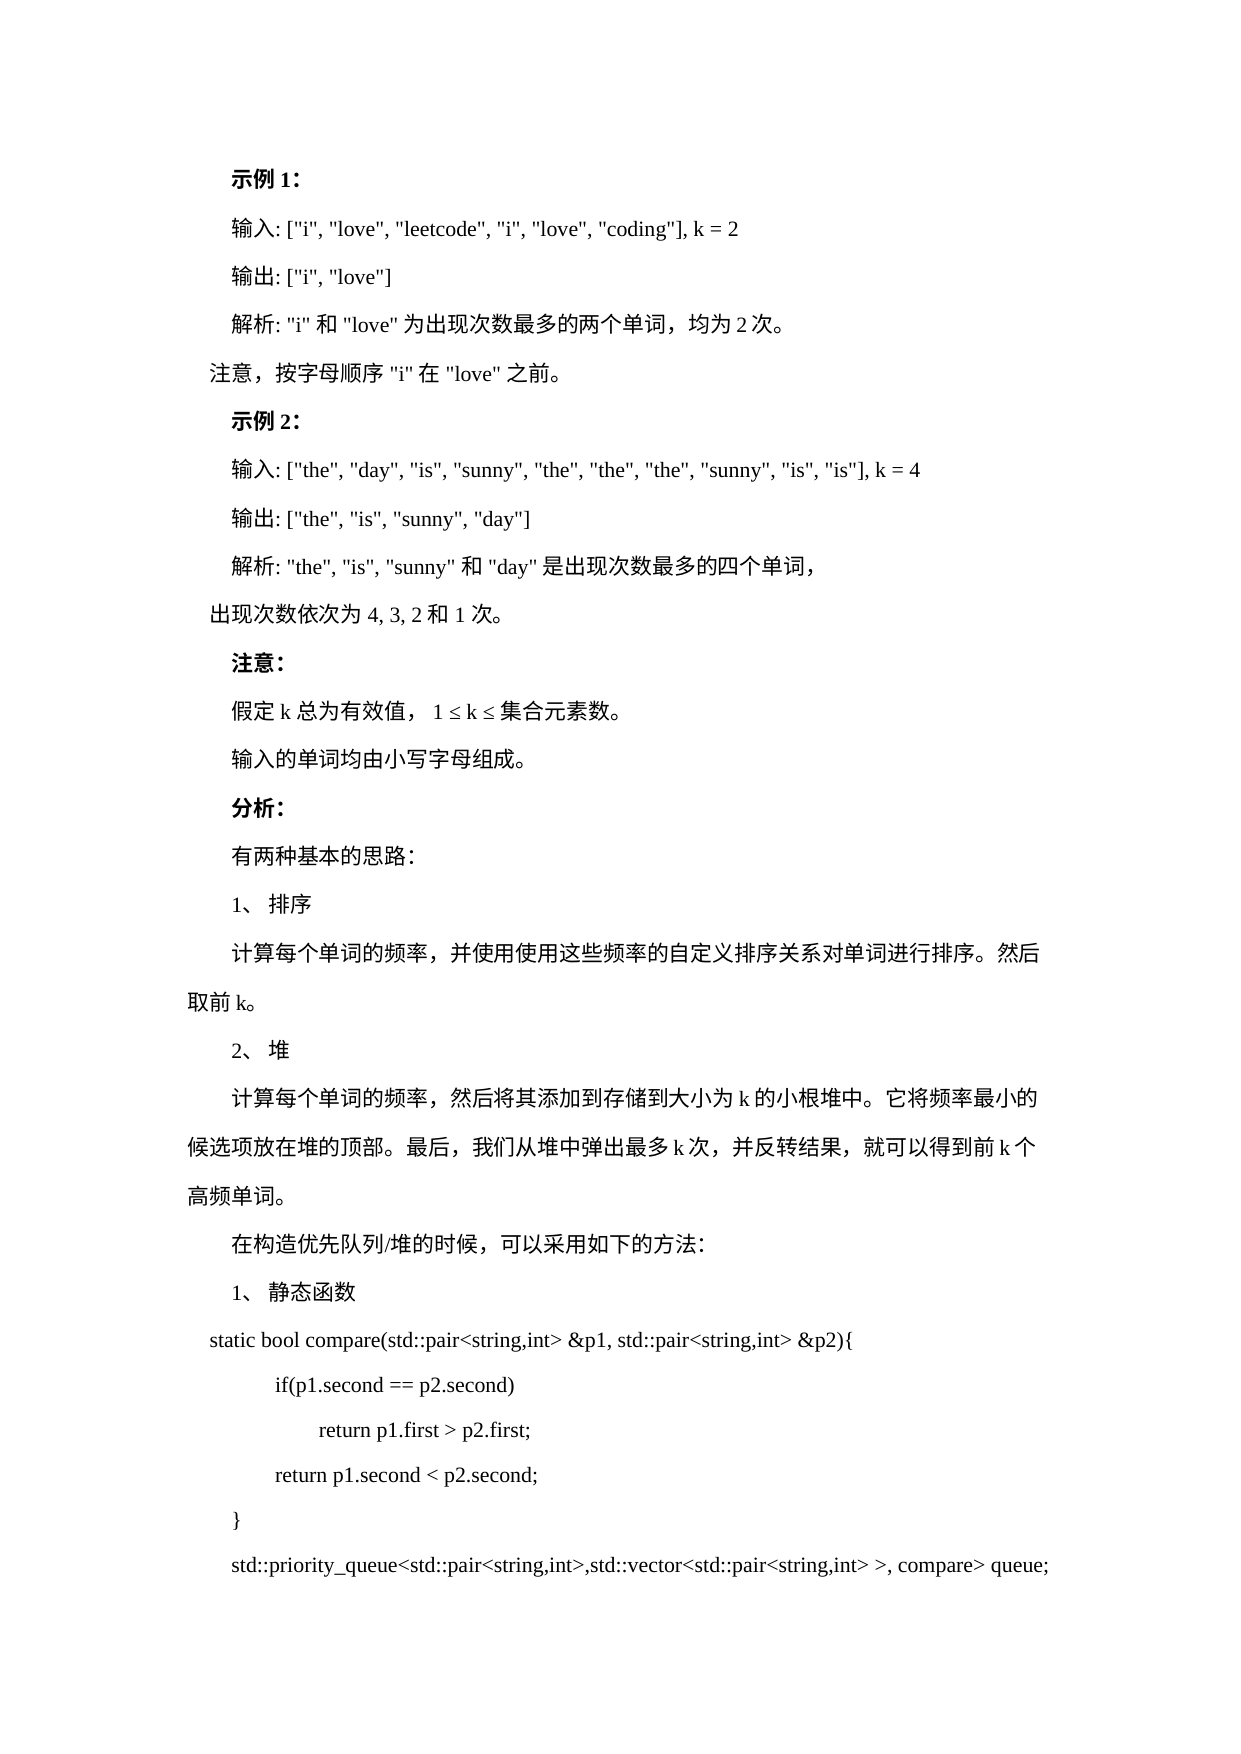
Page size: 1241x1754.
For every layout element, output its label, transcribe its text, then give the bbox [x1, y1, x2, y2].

text 有两种基本的思路： [187, 839, 1053, 871]
text 出现次数依次为 4, 3, 2 和 1 次。 [187, 597, 1053, 629]
list 排序 [231, 887, 1053, 919]
text 示例 2： [187, 404, 1053, 436]
text static bool compare(std::pair<string,int> &p1, std::pair<string,int> &p2){ [187, 1323, 1053, 1356]
text return p1.first > p2.first; [275, 1413, 1053, 1446]
text 计算每个单词的频率，并使用使用这些频率的自定义排序关系对单词进行排序。然后取前k。 [187, 935, 1053, 1017]
text 在构造优先队列/堆的时候，可以采用如下的方法： [187, 1227, 1053, 1259]
text 解析: "the", "is", "sunny" 和 "day" 是出现次数最多的四个单词， [187, 549, 1053, 581]
text 输入的单词均由小写字母组成。 [187, 742, 1053, 774]
text 假定 k 总为有效值， 1 ≤ k ≤ 集合元素数。 [187, 694, 1053, 726]
text 分析： [187, 790, 1053, 823]
text 计算每个单词的频率，然后将其添加到存储到大小为k的小根堆中。它将频率最小的候选项放在堆的顶部。最后，我们从堆中弹出最多k次，并反转结果，就可以得到前k个高频单词。 [187, 1081, 1053, 1211]
list 堆 [231, 1032, 1053, 1065]
text 注意： [187, 645, 1053, 678]
list 静态函数 [231, 1275, 1053, 1307]
text 输出: ["i", "love"] [187, 259, 1053, 291]
text 注意，按字母顺序 "i" 在 "love" 之前。 [187, 355, 1053, 388]
text 解析: "i" 和 "love" 为出现次数最多的两个单词，均为2次。 [187, 307, 1053, 339]
text if(p1.second == p2.second) [231, 1368, 1053, 1401]
text 输出: ["the", "is", "sunny", "day"] [187, 500, 1053, 533]
text } [187, 1504, 1053, 1536]
text 输入: ["i", "love", "leetcode", "i", "love", "coding"], k = 2 [187, 210, 1053, 243]
text 输入: ["the", "day", "is", "sunny", "the", "the", "the", "sunny", "is", "is"], k = 4 [187, 452, 1053, 484]
text return p1.second < p2.second; [231, 1458, 1053, 1491]
text 示例 1： [187, 162, 1053, 194]
text std::priority_queue<std::pair<string,int>,std::vector<std::pair<string,int> >, compare> queue; [231, 1549, 1053, 1581]
